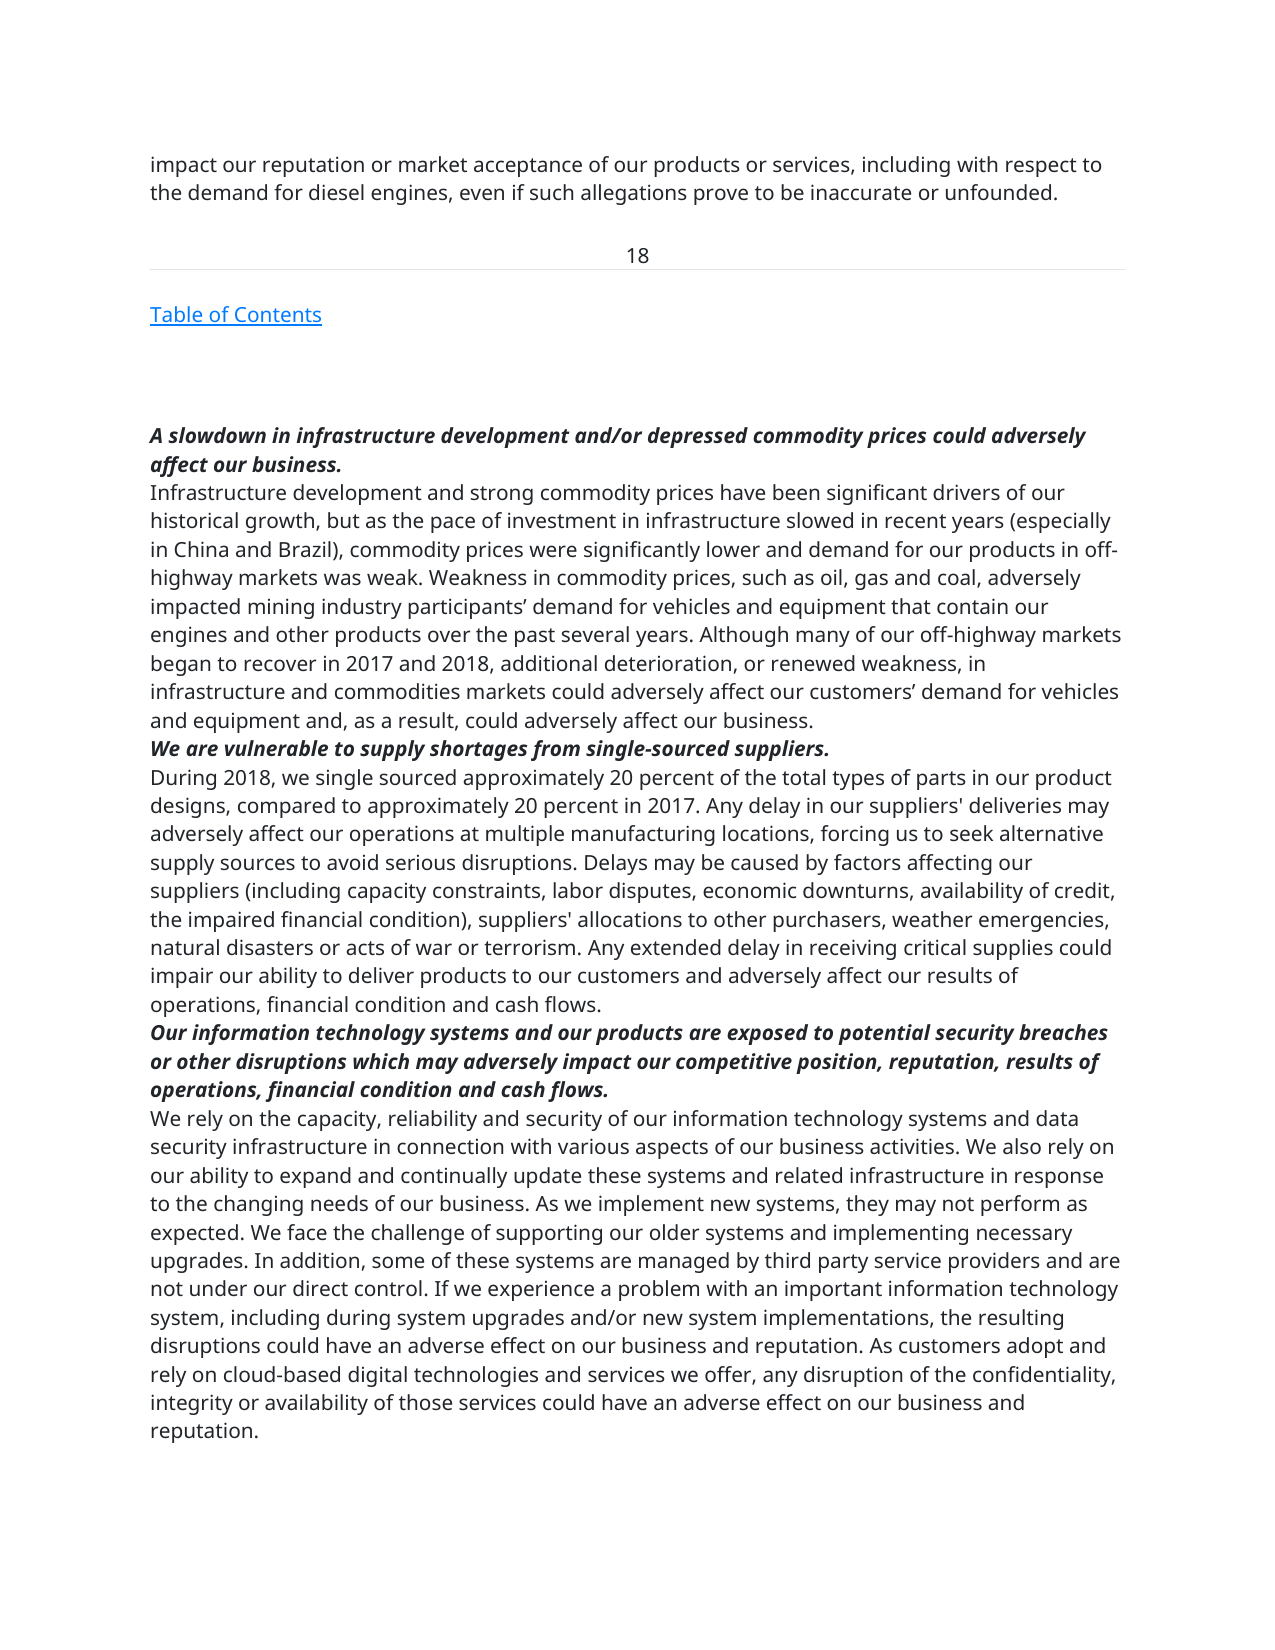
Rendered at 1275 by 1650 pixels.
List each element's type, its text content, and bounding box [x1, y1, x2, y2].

text A slowdown in infrastructure development and/or depressed commodity prices could adversely affect our business. [150, 421, 1125, 478]
text We are vulnerable to supply shortages from single-sourced suppliers. [150, 734, 1125, 763]
text Infrastructure development and strong commodity prices have been significant drivers of our historical growth, but as the pace of investment in infrastructure slowed in recent years (especially in China and Brazil), commodity prices were significantly lower and demand for our products in off-highway markets was weak. Weakness in commodity prices, such as oil, gas and coal, adversely impacted mining industry participants’ demand for vehicles and equipment that contain our engines and other products over the past several years. Although many of our off-highway markets began to recover in 2017 and 2018, additional deterioration, or renewed weakness, in infrastructure and commodities markets could adversely affect our customers’ demand for vehicles and equipment and, as a result, could adversely affect our business. [150, 478, 1125, 734]
text 18 [150, 241, 1125, 269]
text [150, 150, 1125, 207]
text We rely on the capacity, reliability and security of our information technology systems and data security infrastructure in connection with various aspects of our business activities. We also rely on our ability to expand and continually update these systems and related infrastructure in response to the changing needs of our business. As we implement new systems, they may not perform as expected. We face the challenge of supporting our older systems and implementing necessary upgrades. In addition, some of these systems are managed by third party service providers and are not under our direct control. If we experience a problem with an important information technology system, including during system upgrades and/or new system implementations, the resulting disruptions could have an adverse effect on our business and reputation. As customers adopt and rely on cloud-based digital technologies and services we offer, any disruption of the confidentiality, integrity or availability of those services could have an adverse effect on our business and reputation. [150, 1104, 1125, 1445]
text During 2018, we single sourced approximately 20 percent of the total types of parts in our product designs, compared to approximately 20 percent in 2017. Any delay in our suppliers' deliveries may adversely affect our operations at multiple manufacturing locations, forcing us to seek alternative supply sources to avoid serious disruptions. Delays may be caused by factors affecting our suppliers (including capacity constraints, labor disputes, economic downturns, availability of credit, the impaired financial condition), suppliers' allocations to other purchasers, weather emergencies, natural disasters or acts of war or terrorism. Any extended delay in receiving critical supplies could impair our ability to deliver products to our customers and adversely affect our results of operations, financial condition and cash flows. [150, 763, 1125, 1018]
text Table of Contents [150, 300, 1125, 328]
text Our information technology systems and our products are exposed to potential security breaches or other disruptions which may adversely impact our competitive position, reputation, results of operations, financial condition and cash flows. [150, 1018, 1125, 1104]
